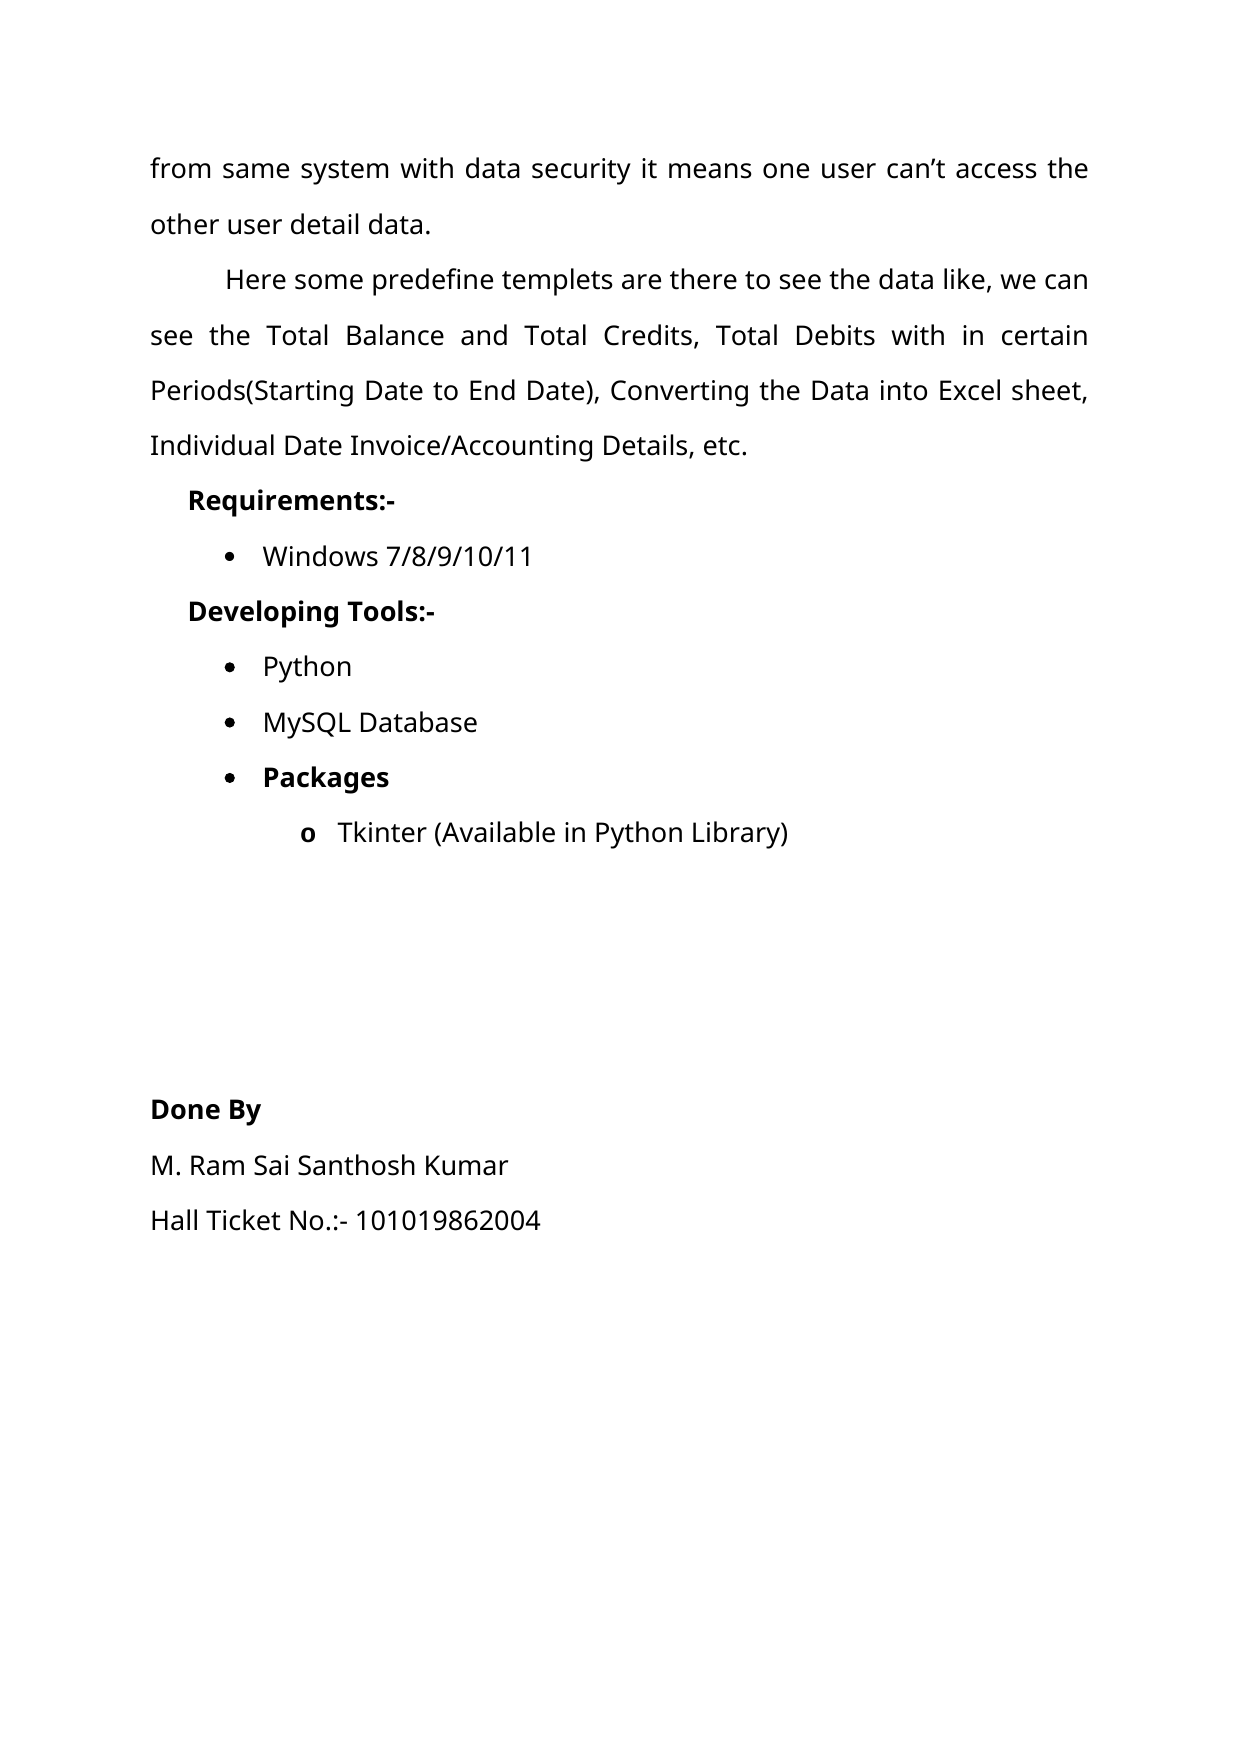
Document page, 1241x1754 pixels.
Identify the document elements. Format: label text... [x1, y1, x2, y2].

list Windows 7/8/9/10/11 [225, 537, 1090, 574]
text Done By [150, 1091, 1090, 1127]
text Developing Tools:- [187, 592, 1090, 629]
text Requirements:- [187, 482, 1090, 519]
text M. Ram Sai Santhosh Kumar [150, 1146, 1090, 1183]
list Tkinter (Available in Python Library) [300, 814, 1090, 851]
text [150, 150, 1090, 242]
text Hall Ticket No.:- 101019862004 [150, 1201, 1090, 1238]
list Python [225, 648, 1090, 685]
text Here some predefine templets are there to see the data like, we can see the Total Balance and Total Credits, Total Debits with in certain Periods(Starting Date to End Date), Converting the Data into Excel sheet, Individual Date Invoice/Accounting Details, etc. [150, 261, 1090, 463]
list MySQL Database [225, 703, 1090, 740]
list Packages [225, 758, 1090, 795]
